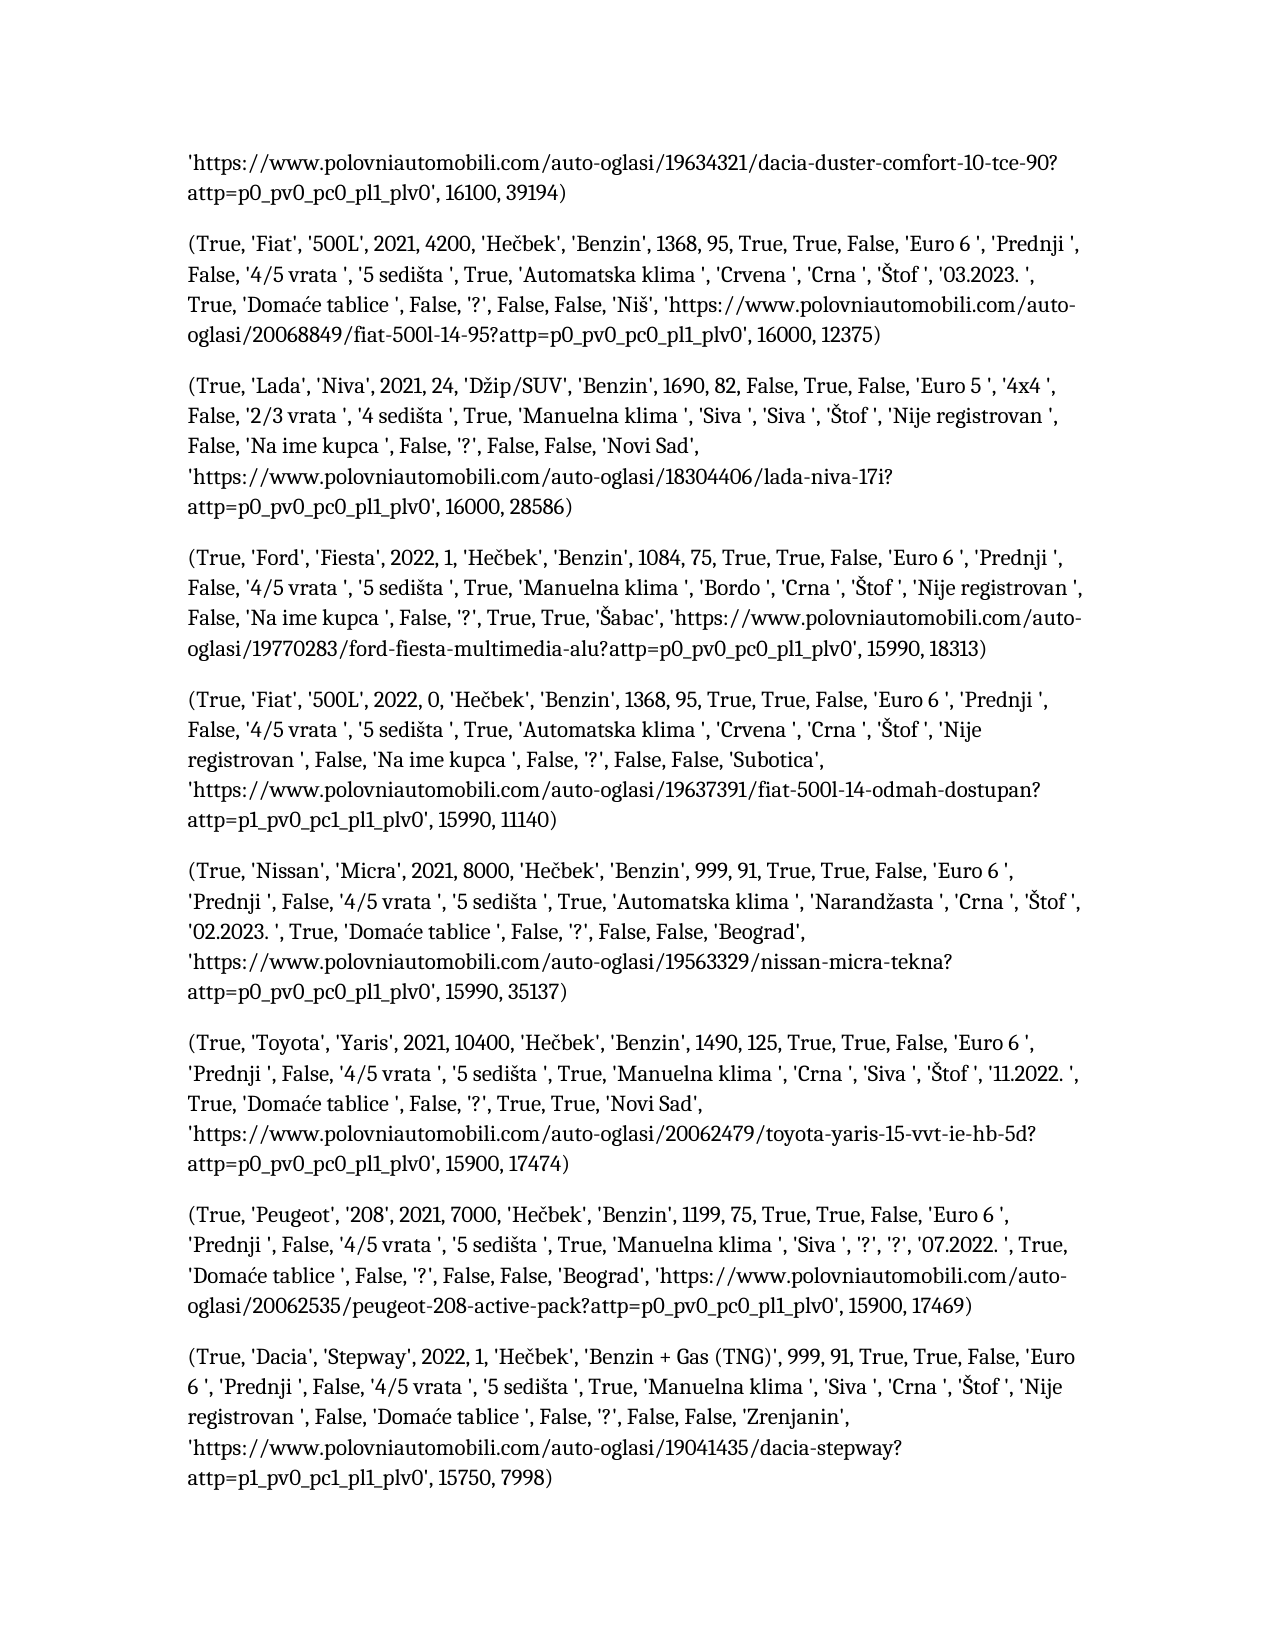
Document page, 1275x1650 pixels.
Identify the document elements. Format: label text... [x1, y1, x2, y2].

text (True, 'Fiat', '500L', 2022, 0, 'Hečbek', 'Benzin', 1368, 95, True, True, False, 'Euro 6 ', 'Prednji ', False, '4/5 vrata ', '5 sedišta ', True, 'Automatska klima ', 'Crvena ', 'Crna ', 'Štof ', 'Nije registrovan ', False, 'Na ime kupca ', False, '?', False, False, 'Subotica', 'https://www.polovniautomobili.com/auto-oglasi/19637391/fiat-500l-14-odmah-dostupan?attp=p1_pv0_pc1_pl1_plv0', 15990, 11140) [187, 686, 1087, 834]
text (True, 'Ford', 'Fiesta', 2022, 1, 'Hečbek', 'Benzin', 1084, 75, True, True, False, 'Euro 6 ', 'Prednji ', False, '4/5 vrata ', '5 sedišta ', True, 'Manuelna klima ', 'Bordo ', 'Crna ', 'Štof ', 'Nije registrovan ', False, 'Na ime kupca ', False, '?', True, True, 'Šabac', 'https://www.polovniautomobili.com/auto-oglasi/19770283/ford-fiesta-multimedia-alu?attp=p0_pv0_pc0_pl1_plv0', 15990, 18313) [187, 545, 1087, 662]
text (True, 'Lada', 'Niva', 2021, 24, 'Džip/SUV', 'Benzin', 1690, 82, False, True, False, 'Euro 5 ', '4x4 ', False, '2/3 vrata ', '4 sedišta ', True, 'Manuelna klima ', 'Siva ', 'Siva ', 'Štof ', 'Nije registrovan ', False, 'Na ime kupca ', False, '?', False, False, 'Novi Sad', 'https://www.polovniautomobili.com/auto-oglasi/18304406/lada-niva-17i?attp=p0_pv0_pc0_pl1_plv0', 16000, 28586) [187, 373, 1087, 520]
text (True, 'Toyota', 'Yaris', 2021, 10400, 'Hečbek', 'Benzin', 1490, 125, True, True, False, 'Euro 6 ', 'Prednji ', False, '4/5 vrata ', '5 sedišta ', True, 'Manuelna klima ', 'Crna ', 'Siva ', 'Štof ', '11.2022. ', True, 'Domaće tablice ', False, '?', True, True, 'Novi Sad', 'https://www.polovniautomobili.com/auto-oglasi/20062479/toyota-yaris-15-vvt-ie-hb-5d?attp=p0_pv0_pc0_pl1_plv0', 15900, 17474) [187, 1030, 1087, 1177]
text (True, 'Dacia', 'Stepway', 2022, 1, 'Hečbek', 'Benzin + Gas (TNG)', 999, 91, True, True, False, 'Euro 6 ', 'Prednji ', False, '4/5 vrata ', '5 sedišta ', True, 'Manuelna klima ', 'Siva ', 'Crna ', 'Štof ', 'Nije registrovan ', False, 'Domaće tablice ', False, '?', False, False, 'Zrenjanin', 'https://www.polovniautomobili.com/auto-oglasi/19041435/dacia-stepway?attp=p1_pv0_pc1_pl1_plv0', 15750, 7998) [187, 1344, 1087, 1491]
text (True, 'Fiat', '500L', 2021, 4200, 'Hečbek', 'Benzin', 1368, 95, True, True, False, 'Euro 6 ', 'Prednji ', False, '4/5 vrata ', '5 sedišta ', True, 'Automatska klima ', 'Crvena ', 'Crna ', 'Štof ', '03.2023. ', True, 'Domaće tablice ', False, '?', False, False, 'Niš', 'https://www.polovniautomobili.com/auto-oglasi/20068849/fiat-500l-14-95?attp=p0_pv0_pc0_pl1_plv0', 16000, 12375) [187, 231, 1087, 348]
text (True, 'Nissan', 'Micra', 2021, 8000, 'Hečbek', 'Benzin', 999, 91, True, True, False, 'Euro 6 ', 'Prednji ', False, '4/5 vrata ', '5 sedišta ', True, 'Automatska klima ', 'Narandžasta ', 'Crna ', 'Štof ', '02.2023. ', True, 'Domaće tablice ', False, '?', False, False, 'Beograd', 'https://www.polovniautomobili.com/auto-oglasi/19563329/nissan-micra-tekna?attp=p0_pv0_pc0_pl1_plv0', 15990, 35137) [187, 858, 1087, 1006]
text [187, 150, 1087, 207]
text (True, 'Peugeot', '208', 2021, 7000, 'Hečbek', 'Benzin', 1199, 75, True, True, False, 'Euro 6 ', 'Prednji ', False, '4/5 vrata ', '5 sedišta ', True, 'Manuelna klima ', 'Siva ', '?', '?', '07.2022. ', True, 'Domaće tablice ', False, '?', False, False, 'Beograd', 'https://www.polovniautomobili.com/auto-oglasi/20062535/peugeot-208-active-pack?attp=p0_pv0_pc0_pl1_plv0', 15900, 17469) [187, 1202, 1087, 1319]
